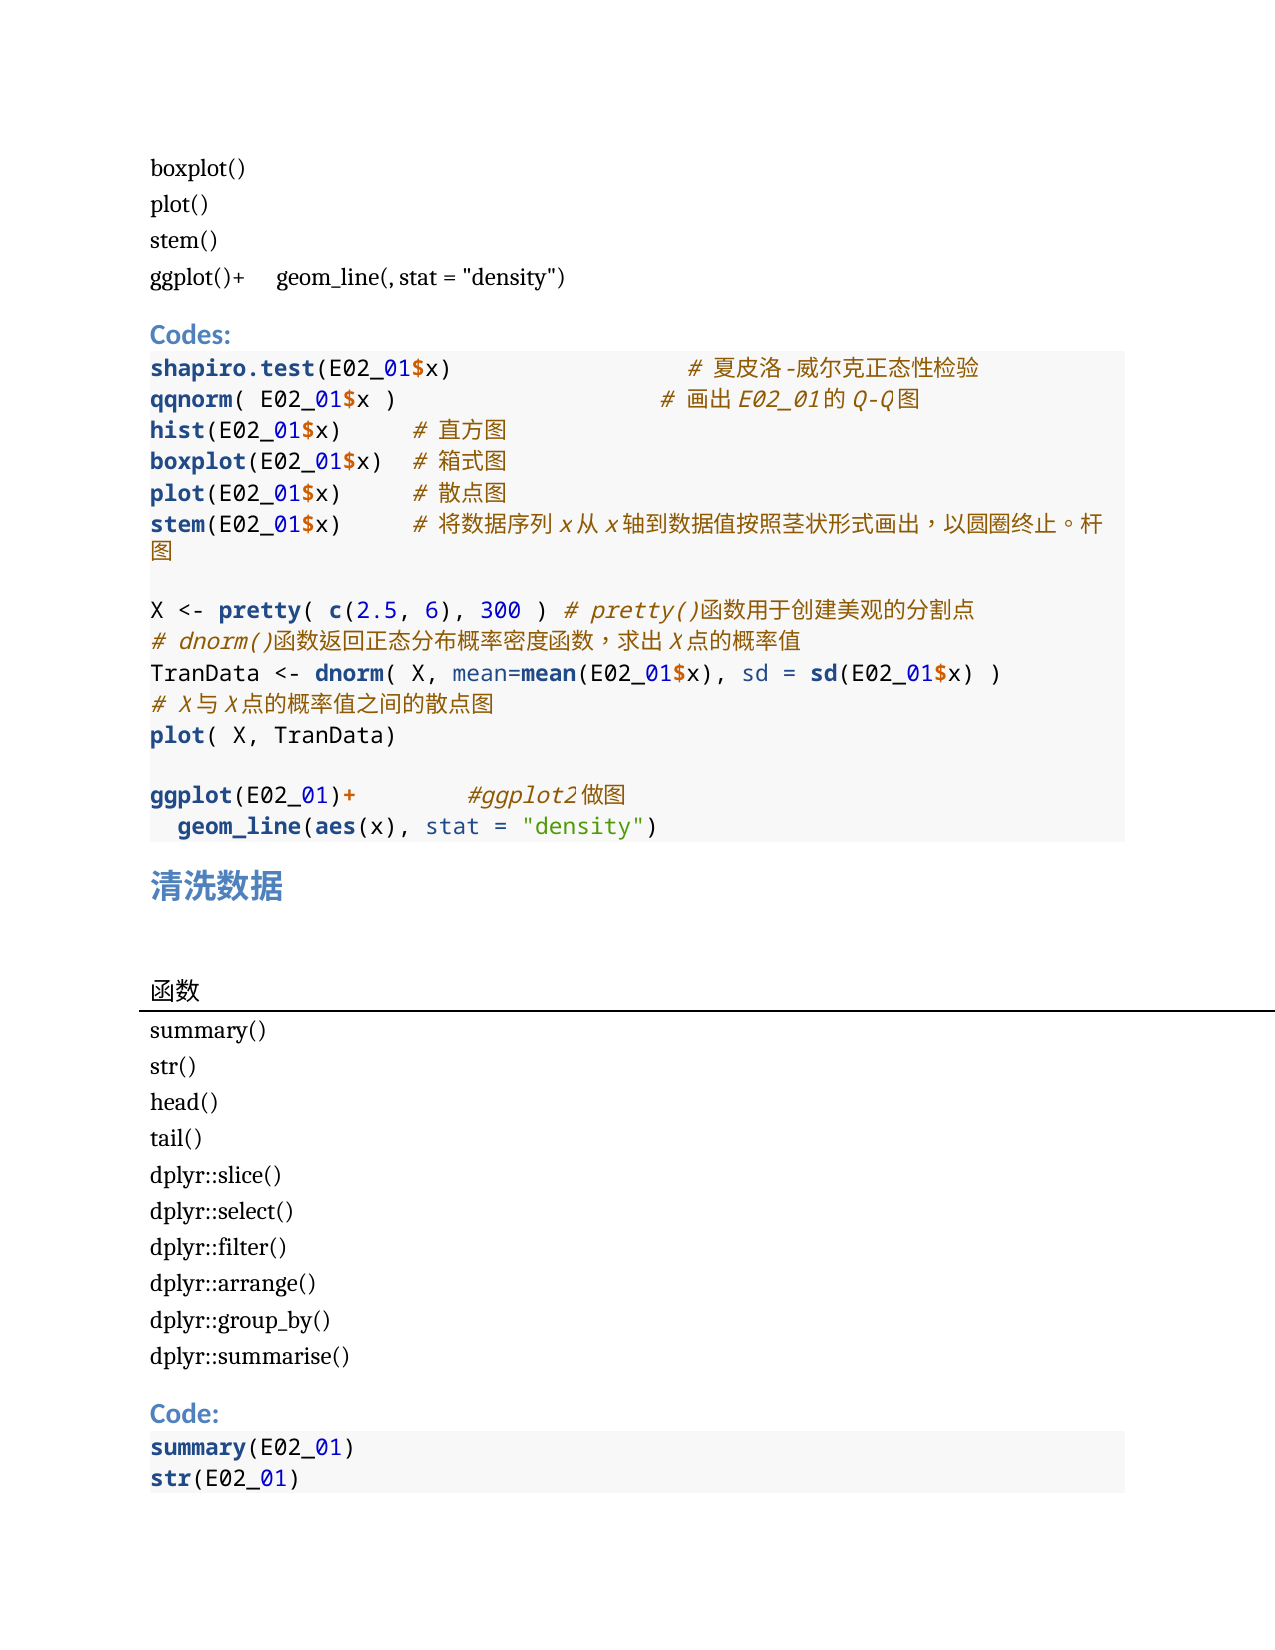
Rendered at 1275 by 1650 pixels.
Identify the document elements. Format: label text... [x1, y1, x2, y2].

table_cell boxplot() [139, 150, 1275, 186]
subtitle Code: [150, 1395, 1125, 1431]
table_cell head() [139, 1084, 1275, 1121]
table_cell dplyr::group_by() [139, 1302, 1275, 1338]
subtitle 清洗数据 [150, 862, 1125, 908]
table_cell stem() [139, 223, 1275, 259]
table_cell dplyr::summarise() [139, 1338, 1275, 1374]
table_cell dplyr::select() [139, 1193, 1275, 1229]
table_cell str() [139, 1048, 1275, 1084]
table_cell dplyr::arrange() [139, 1266, 1275, 1302]
table_cell ggplot()+ geom_line(, stat = "density") [139, 259, 1275, 295]
table_cell dplyr::slice() [139, 1157, 1275, 1193]
table_cell dplyr::filter() [139, 1229, 1275, 1266]
text summary(E02_01) str(E02_01) head(E02_01[[1]]) tail(E02_01[[1]]) E02_01 %>% slice(2:5) [301, 1431, 1125, 1493]
text shapiro.test(E02_01$x) # 夏皮洛-威尔克正态性检验 qqnorm( E02_01$x ) # 画出E02_01的Q-Q图 hist(E02_01$x) # 直方图 boxplot(E02_01$x) # 箱式图 plot(E02_01$x) # 散点图 stem(E02_01$x) # 将数据序列x从x轴到数据值按照茎状形式画出，以圆圈终止。杆图 X <- pretty( c(2.5, 6), 300 ) # pretty()函数用于创建美观的分割点 # dnorm()函数返回正态分布概率密度函数，求出X点的概率值 TranData <- dnorm( X, mean=mean(E02_01$x), sd = sd(E02_01$x) ) # X与X点的概率值之间的散点图 plot( X, TranData) ggplot(E02_01)+ #ggplot2做图 geom_line(aes(x), stat = "density") [150, 351, 1125, 842]
table_header 函数 [139, 974, 1275, 1010]
table_cell plot() [139, 186, 1275, 222]
table_cell summary() [139, 1012, 1275, 1048]
subtitle Codes: [150, 316, 1125, 351]
table_cell tail() [139, 1121, 1275, 1157]
